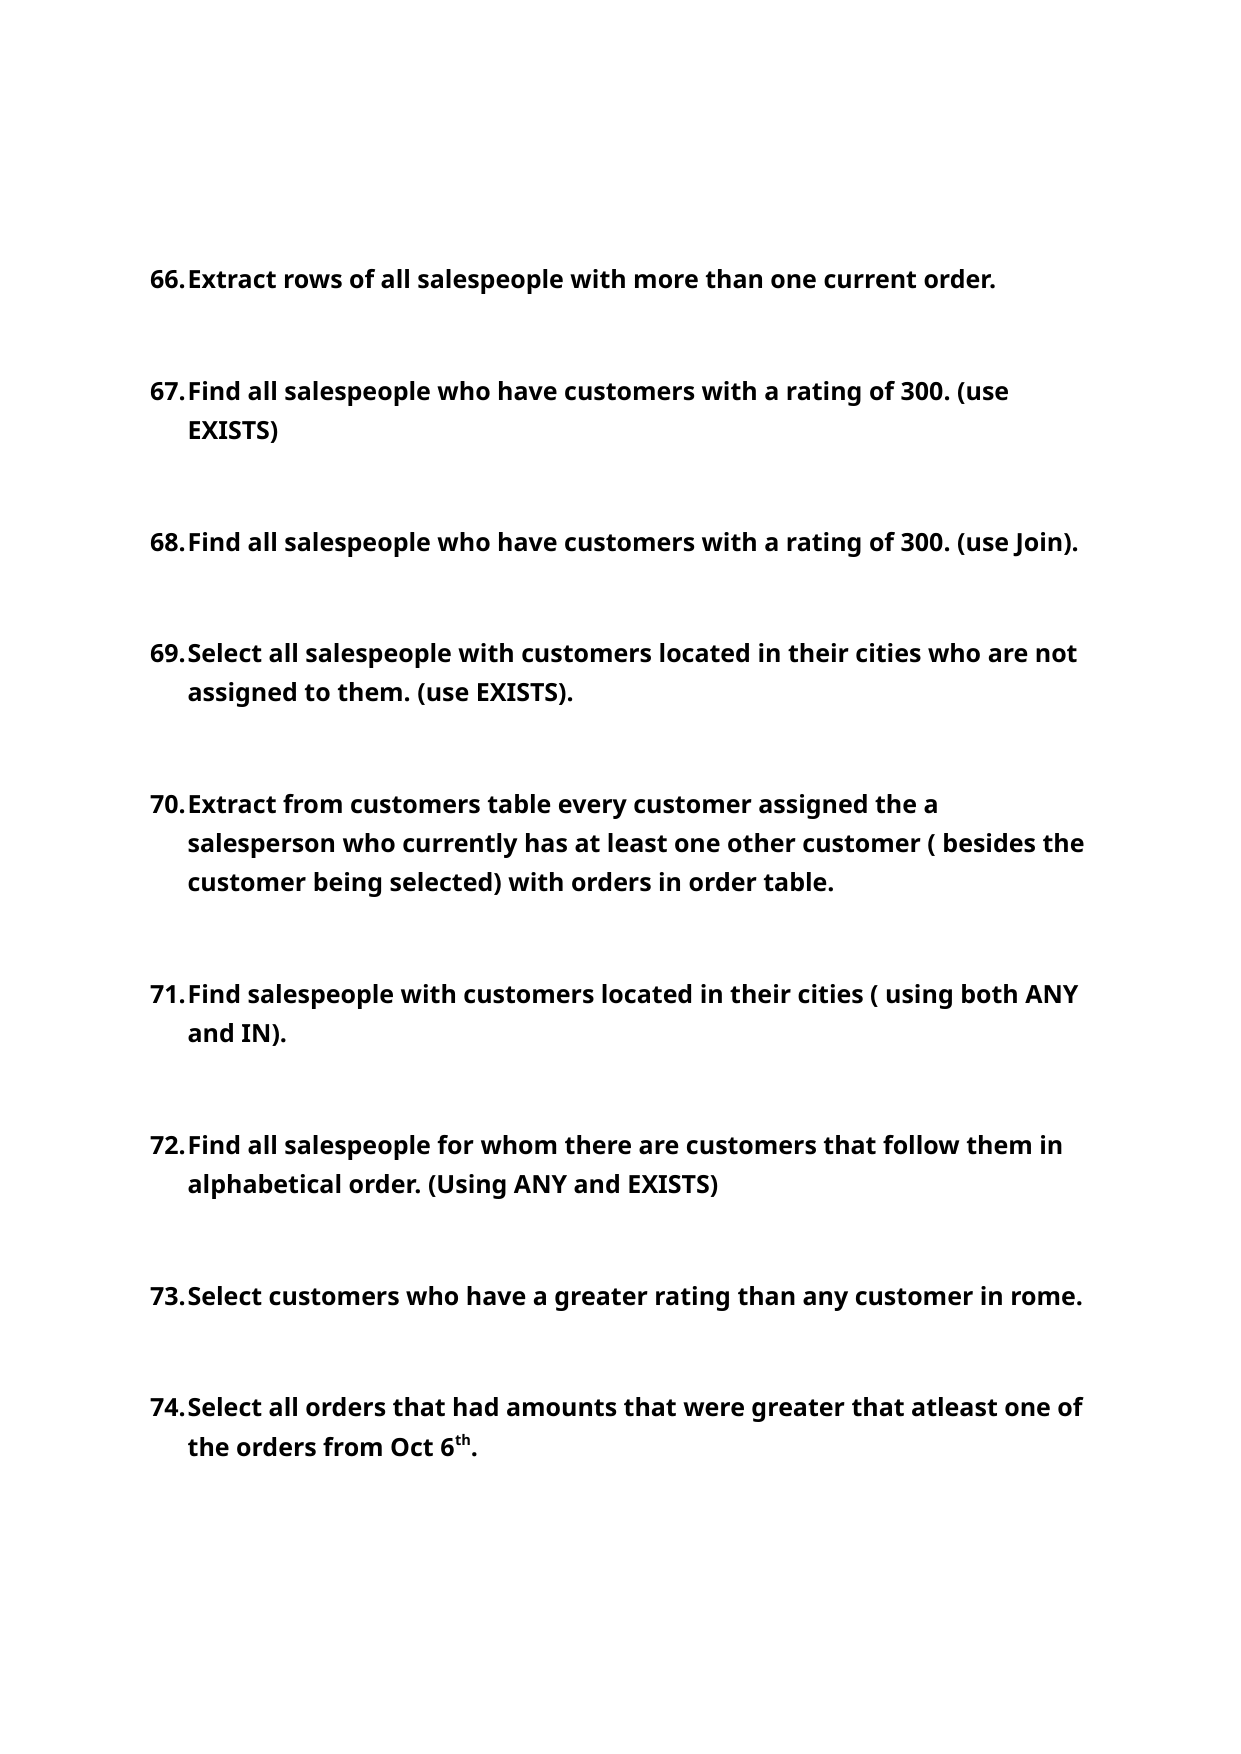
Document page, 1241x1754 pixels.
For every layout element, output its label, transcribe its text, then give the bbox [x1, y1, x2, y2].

list Select customers who have a greater rating than any customer in rome. [150, 1278, 1090, 1312]
list Find all salespeople who have customers with a rating of 300. (use EXISTS) [150, 373, 1090, 447]
list Select all orders that had amounts that were greater that atleast one of the orders from Oct 6th. [150, 1390, 1090, 1463]
list Extract rows of all salespeople with more than one current order. [150, 262, 1090, 296]
list Find all salespeople who have customers with a rating of 300. (use Join). [150, 524, 1090, 558]
list Find salespeople with customers located in their cities ( using both ANY and IN). [150, 977, 1090, 1050]
list Extract from customers table every customer assigned the a salesperson who currently has at least one other customer ( besides the customer being selected) with orders in order table. [150, 787, 1090, 899]
list Find all salespeople for whom there are customers that follow them in alphabetical order. (Using ANY and EXISTS) [150, 1127, 1090, 1201]
list Select all salespeople with customers located in their cities who are not assigned to them. (use EXISTS). [150, 636, 1090, 709]
